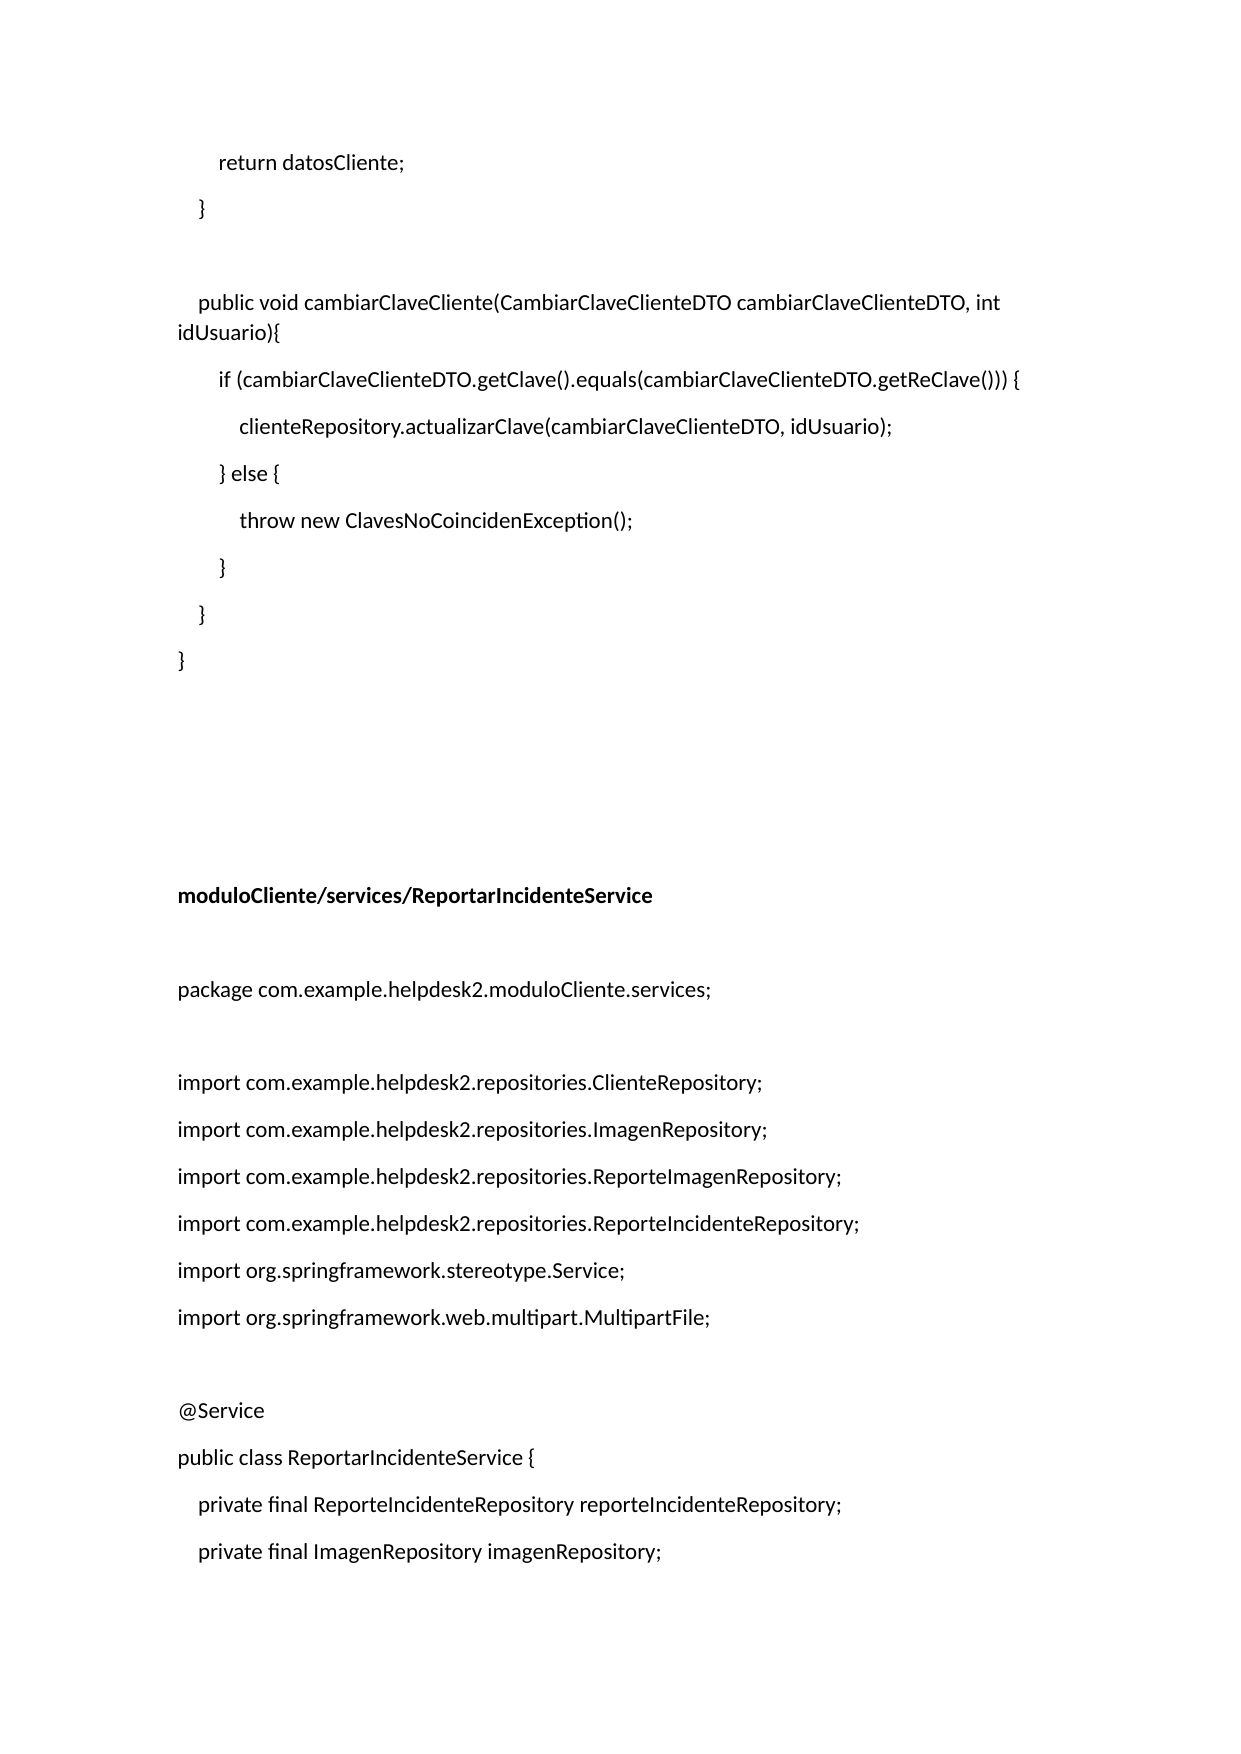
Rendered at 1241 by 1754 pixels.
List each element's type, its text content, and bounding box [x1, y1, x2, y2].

text return datosCliente; [177, 148, 1063, 176]
text private final ImagenRepository imagenRepository; [177, 1537, 1063, 1565]
text } [177, 600, 1063, 628]
text throw new ClavesNoCoincidenException(); [177, 506, 1063, 534]
text } [177, 194, 1063, 222]
text clienteRepository.actualizarClave(cambiarClaveClienteDTO, idUsuario); [177, 412, 1063, 440]
text @Service [177, 1397, 1063, 1424]
text public class ReportarIncidenteService { [177, 1443, 1063, 1471]
text } else { [177, 459, 1063, 487]
text package com.example.helpdesk2.moduloCliente.services; [177, 975, 1063, 1003]
text import org.springframework.stereotype.Service; [177, 1256, 1063, 1284]
text } [177, 553, 1063, 581]
text private final ReporteIncidenteRepository reporteIncidenteRepository; [177, 1490, 1063, 1518]
text import com.example.helpdesk2.repositories.ClienteRepository; [177, 1068, 1063, 1096]
text import org.springframework.web.multipart.MultipartFile; [177, 1303, 1063, 1331]
text import com.example.helpdesk2.repositories.ReporteImagenRepository; [177, 1162, 1063, 1190]
text moduloCliente/services/ReportarIncidenteService [177, 881, 1063, 909]
text public void cambiarClaveCliente(CambiarClaveClienteDTO cambiarClaveClienteDTO, int idUsuario){ [177, 288, 1063, 346]
text import com.example.helpdesk2.repositories.ReporteIncidenteRepository; [177, 1209, 1063, 1237]
text } [177, 647, 1063, 674]
text if (cambiarClaveClienteDTO.getClave().equals(cambiarClaveClienteDTO.getReClave())) { [177, 365, 1063, 393]
text import com.example.helpdesk2.repositories.ImagenRepository; [177, 1115, 1063, 1143]
